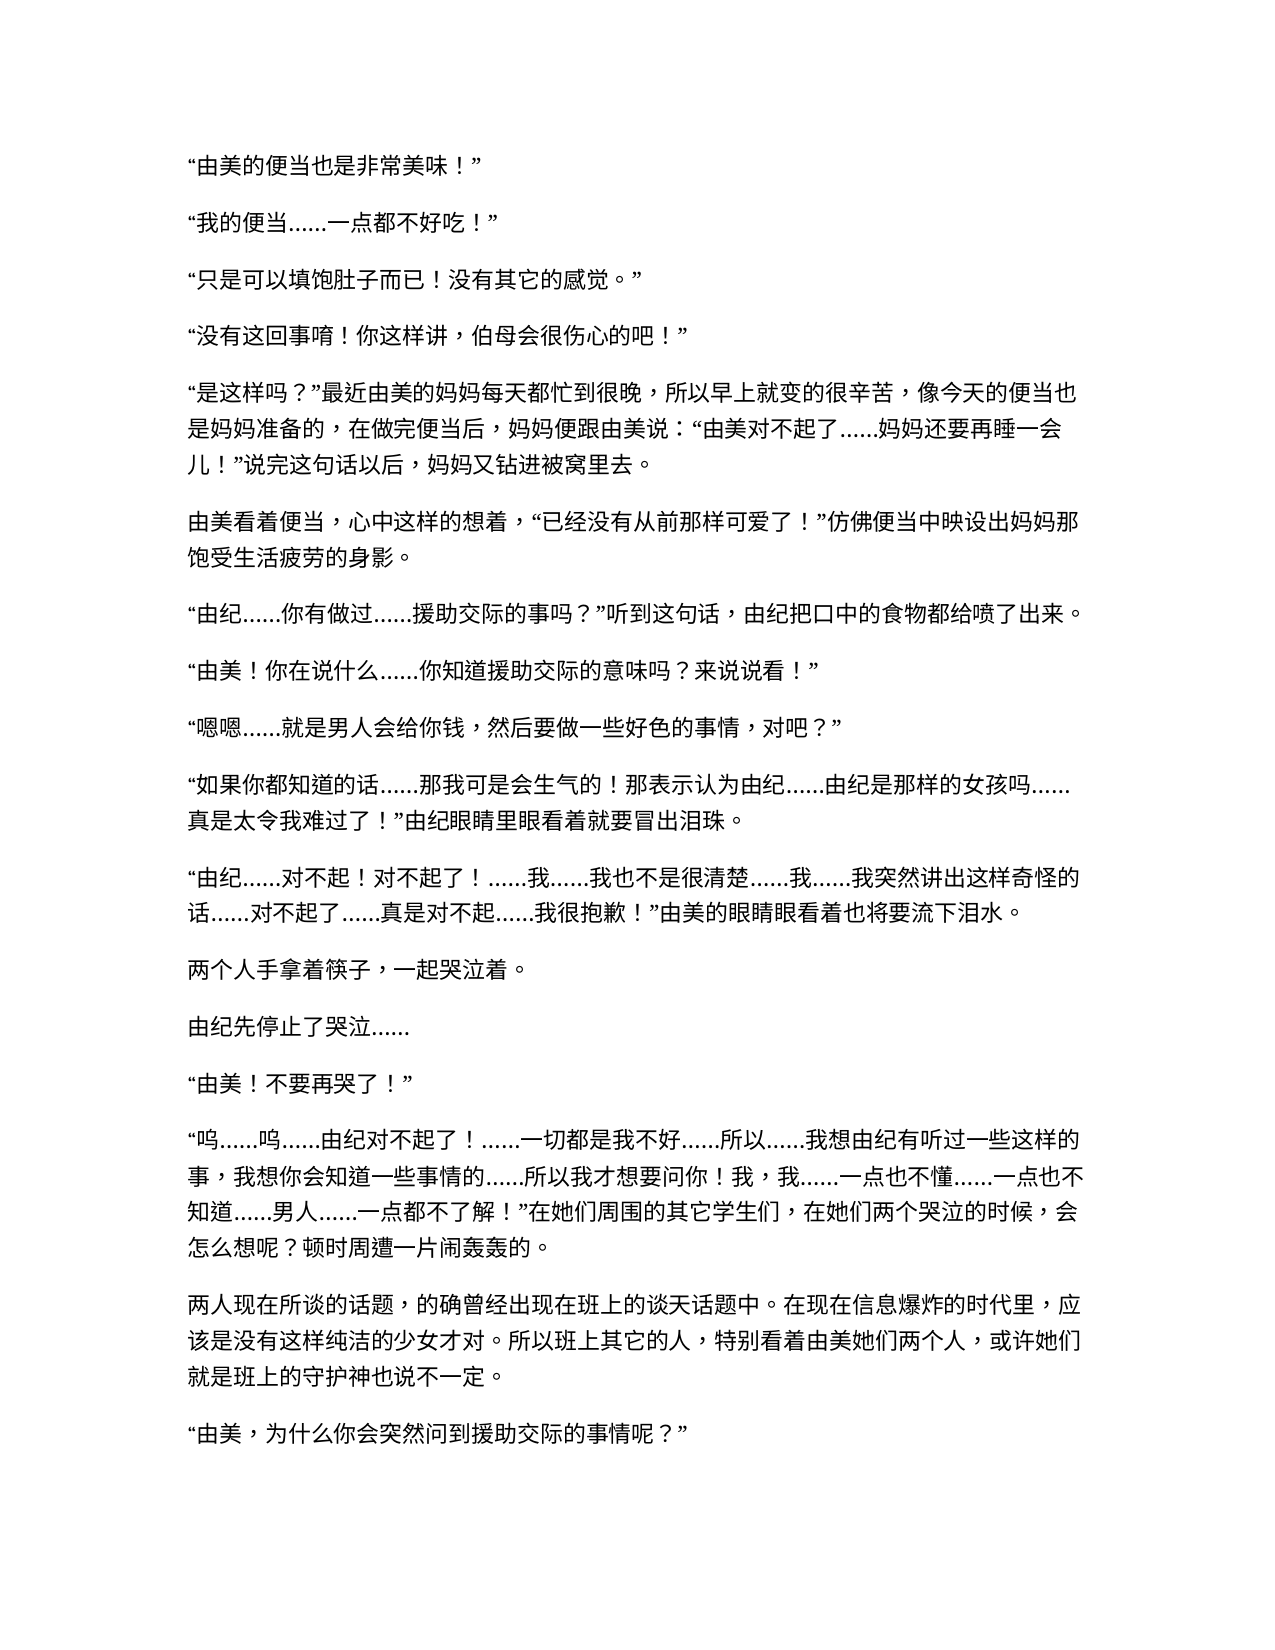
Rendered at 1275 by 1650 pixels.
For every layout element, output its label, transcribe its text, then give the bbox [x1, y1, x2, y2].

text “嗯嗯……就是男人会给你钱，然后要做一些好色的事情，对吧？” [187, 712, 1087, 743]
text “没有这回事唷！你这样讲，伯母会很伤心的吧！” [187, 320, 1087, 352]
text “由美的便当也是非常美味！” [187, 150, 1087, 181]
text “由美！你在说什么……你知道援助交际的意味吗？来说说看！” [187, 655, 1087, 686]
text “我的便当……一点都不好吃！” [187, 207, 1087, 238]
text 由美看着便当，心中这样的想着，“已经没有从前那样可爱了！”仿佛便当中映设出妈妈那饱受生活疲劳的身影。 [187, 506, 1087, 573]
text “是这样吗？”最近由美的妈妈每天都忙到很晚，所以早上就变的很辛苦，像今天的便当也是妈妈准备的，在做完便当后，妈妈便跟由美说：“由美对不起了……妈妈还要再睡一会儿！”说完这句话以后，妈妈又钻进被窝里去。 [187, 377, 1087, 480]
text 两人现在所谈的话题，的确曾经出现在班上的谈天话题中。在现在信息爆炸的时代里，应该是没有这样纯洁的少女才对。所以班上其它的人，特别看着由美她们两个人，或许她们就是班上的守护神也说不一定。 [187, 1289, 1087, 1392]
text “由纪……对不起！对不起了！……我……我也不是很清楚……我……我突然讲出这样奇怪的话……对不起了……真是对不起……我很抱歉！”由美的眼睛眼看着也将要流下泪水。 [187, 861, 1087, 929]
text “由美，为什么你会突然问到援助交际的事情呢？” [187, 1418, 1087, 1449]
text “如果你都知道的话……那我可是会生气的！那表示认为由纪……由纪是那样的女孩吗……真是太令我难过了！”由纪眼睛里眼看着就要冒出泪珠。 [187, 769, 1087, 836]
text 由纪先停止了哭泣…… [187, 1011, 1087, 1042]
text 两个人手拿着筷子，一起哭泣着。 [187, 954, 1087, 985]
text “只是可以填饱肚子而已！没有其它的感觉。” [187, 263, 1087, 295]
text “由纪……你有做过……援助交际的事吗？”听到这句话，由纪把口中的食物都给喷了出来。 [187, 598, 1087, 630]
text “呜……呜……由纪对不起了！……一切都是我不好……所以……我想由纪有听过一些这样的事，我想你会知道一些事情的……所以我才想要问你！我，我……一点也不懂……一点也不知道……男人……一点都不了解！”在她们周围的其它学生们，在她们两个哭泣的时候，会怎么想呢？顿时周遭一片闹轰轰的。 [187, 1124, 1087, 1263]
text “由美！不要再哭了！” [187, 1068, 1087, 1099]
